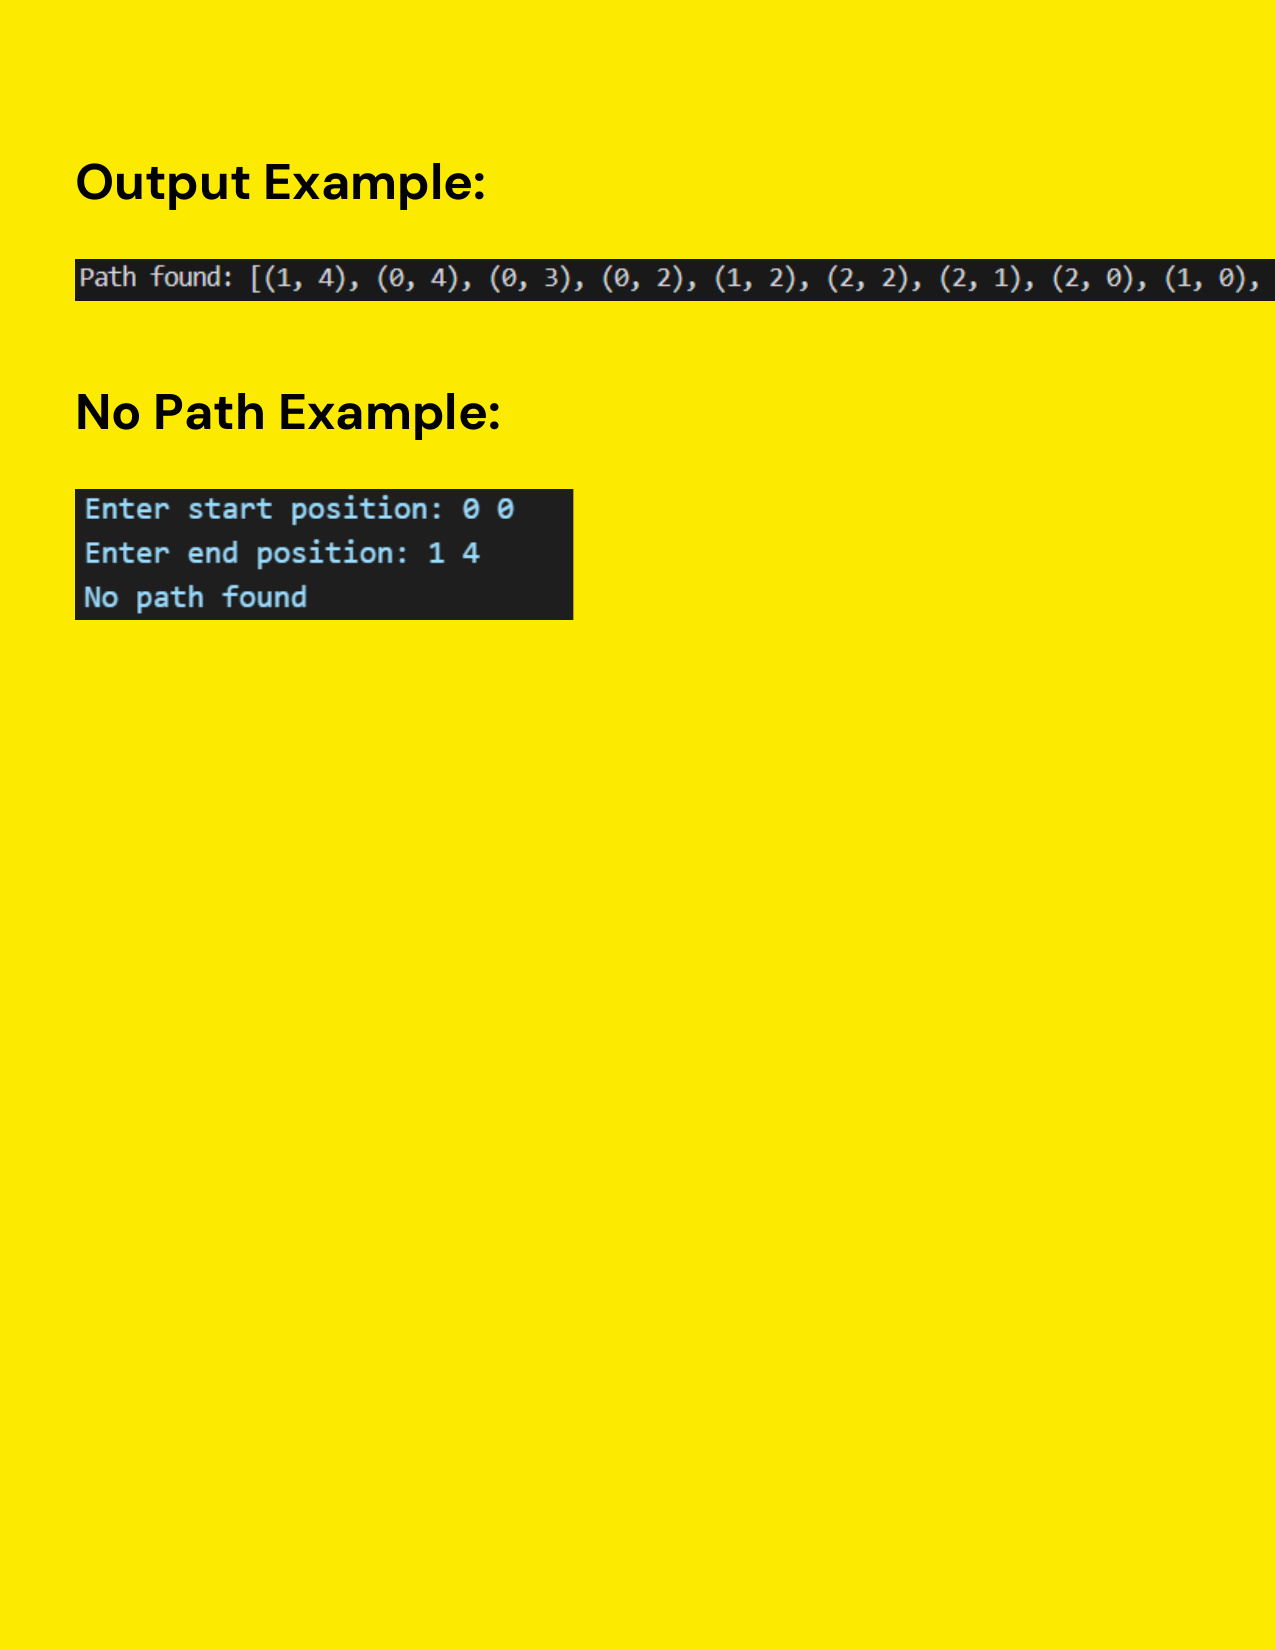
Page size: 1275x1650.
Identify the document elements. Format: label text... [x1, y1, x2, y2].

subtitle Output Example: [75, 150, 1125, 215]
picture [75, 259, 1275, 301]
subtitle No Path Example: [75, 380, 1125, 445]
picture [75, 489, 574, 620]
